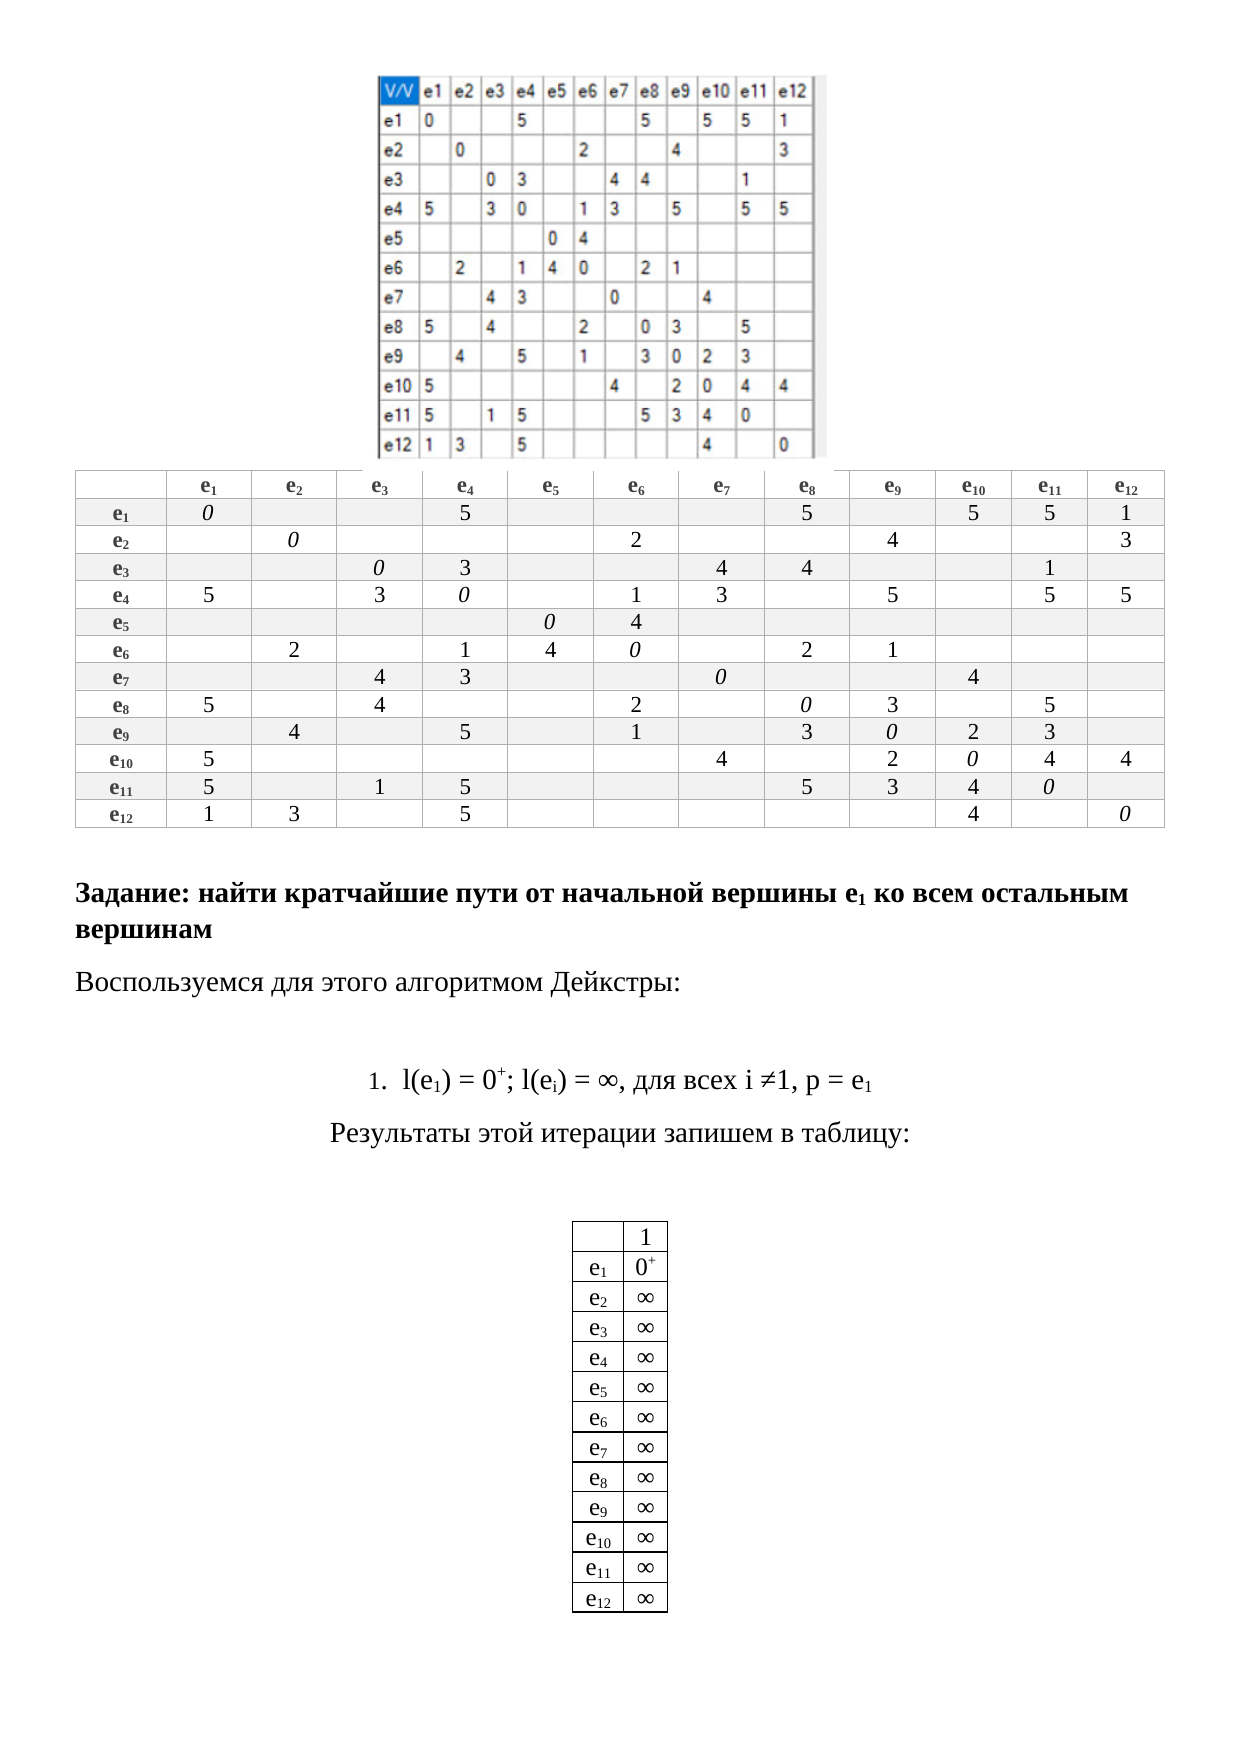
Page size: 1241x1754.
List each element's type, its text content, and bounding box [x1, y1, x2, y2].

table_cell 5 [765, 773, 849, 799]
table_cell [936, 609, 1011, 635]
table_cell ∞ [624, 1433, 667, 1461]
table_cell [337, 609, 422, 635]
table_cell [594, 773, 678, 799]
table_cell ∞ [624, 1463, 667, 1491]
table_cell e9 [76, 718, 166, 744]
table_header 1 [624, 1222, 667, 1251]
table_cell 5 [167, 581, 251, 607]
table_cell 1 [423, 636, 507, 662]
table_cell [679, 609, 764, 635]
table_cell [1012, 663, 1087, 689]
table_cell 3 [423, 663, 507, 689]
table_cell 2 [594, 691, 678, 717]
table_cell [423, 609, 507, 635]
table_cell [508, 800, 593, 827]
table_cell [679, 526, 764, 553]
table_cell e10 [573, 1523, 623, 1551]
table_cell [423, 745, 507, 772]
table_cell [765, 581, 849, 607]
table_cell e3 [76, 554, 166, 580]
table_cell [252, 663, 336, 689]
table_cell [850, 609, 935, 635]
table_cell [850, 663, 935, 689]
table_cell [765, 745, 849, 772]
table_cell e7 [573, 1433, 623, 1461]
table_header e8 [765, 471, 849, 498]
table_cell [167, 663, 251, 689]
table_header e12 [1088, 471, 1164, 498]
table_cell 4 [1088, 745, 1164, 772]
table_cell 4 [337, 663, 422, 689]
table_cell 0 [936, 745, 1011, 772]
table_cell e1 [76, 499, 166, 525]
table_cell e2 [573, 1282, 623, 1311]
table_header V/V [76, 471, 166, 498]
table_cell 1 [850, 636, 935, 662]
table_header e10 [936, 471, 1011, 498]
table_cell 4 [679, 745, 764, 772]
table_cell 4 [679, 554, 764, 580]
table_header e3 [337, 471, 422, 498]
table_cell 4 [765, 554, 849, 580]
table_cell e5 [76, 609, 166, 635]
table_header e1 [167, 471, 251, 498]
table_cell [594, 499, 678, 525]
table_cell [679, 691, 764, 717]
table_cell 3 [252, 800, 336, 827]
table_cell e4 [76, 581, 166, 607]
table_cell [850, 800, 935, 827]
table_cell 5 [1012, 691, 1087, 717]
table_cell 4 [936, 663, 1011, 689]
table_header [573, 1222, 623, 1251]
table_cell e8 [573, 1463, 623, 1491]
table_cell [508, 745, 593, 772]
table_cell 2 [252, 636, 336, 662]
table_cell [850, 554, 935, 580]
table_cell 0 [594, 636, 678, 662]
table_cell 3 [337, 581, 422, 607]
table_cell e1 [573, 1252, 623, 1281]
table_cell [508, 499, 593, 525]
table_cell [337, 636, 422, 662]
table_cell [508, 663, 593, 689]
table_header e4 [423, 471, 507, 498]
table_cell [252, 554, 336, 580]
table_cell 2 [594, 526, 678, 553]
table_cell ∞ [624, 1342, 667, 1371]
table_cell 0 [1088, 800, 1164, 827]
text Воспользуемся для этого алгоритмом Дейкстры: [75, 964, 1165, 998]
table_cell ∞ [624, 1523, 667, 1551]
table_cell 4 [337, 691, 422, 717]
table_cell [765, 663, 849, 689]
table_cell [765, 609, 849, 635]
table_cell [508, 773, 593, 799]
table_cell [252, 691, 336, 717]
table_cell ∞ [624, 1312, 667, 1341]
table_cell [936, 636, 1011, 662]
table_cell 0 [423, 581, 507, 607]
table_header e5 [508, 471, 593, 498]
table_cell [1088, 609, 1164, 635]
table_cell ∞ [624, 1372, 667, 1401]
table_cell [936, 554, 1011, 580]
table_cell 3 [679, 581, 764, 607]
table_cell 5 [167, 691, 251, 717]
table_cell e3 [573, 1312, 623, 1341]
table_cell 0 [508, 609, 593, 635]
table_cell 1 [594, 581, 678, 607]
table_cell e12 [76, 800, 166, 827]
table_cell [1012, 526, 1087, 553]
table_cell 0 [765, 691, 849, 717]
table_cell [167, 554, 251, 580]
table_header e9 [850, 471, 935, 498]
table_cell [423, 691, 507, 717]
table_cell 0 [850, 718, 935, 744]
table_cell 5 [1012, 499, 1087, 525]
table_cell [594, 554, 678, 580]
table_header e6 [594, 471, 678, 498]
table_cell ∞ [624, 1583, 667, 1611]
table_cell [1088, 554, 1164, 580]
table_cell 2 [850, 745, 935, 772]
table_cell [1012, 636, 1087, 662]
table_cell [423, 526, 507, 553]
table_cell [594, 800, 678, 827]
table_cell 0 [337, 554, 422, 580]
table_cell 4 [850, 526, 935, 553]
text 1. l(e1) = 0+; l(ei) = ∞, для всех i ≠1, p = e1 [75, 1062, 1165, 1096]
table_cell e11 [573, 1553, 623, 1582]
table_header e11 [1012, 471, 1087, 498]
table_cell e6 [76, 636, 166, 662]
table_cell [508, 581, 593, 607]
table_cell [252, 609, 336, 635]
table_cell [337, 745, 422, 772]
table_cell e8 [76, 691, 166, 717]
table_cell 2 [765, 636, 849, 662]
table_cell 5 [765, 499, 849, 525]
table_cell e10 [76, 745, 166, 772]
table_cell e5 [573, 1372, 623, 1401]
table_cell 3 [850, 691, 935, 717]
table_cell e9 [573, 1492, 623, 1521]
table_cell 5 [423, 773, 507, 799]
table_cell [936, 526, 1011, 553]
table_cell 2 [936, 718, 1011, 744]
table_cell [1088, 691, 1164, 717]
table_cell 5 [167, 745, 251, 772]
table_cell [765, 526, 849, 553]
table_cell 4 [1012, 745, 1087, 772]
table_cell [594, 745, 678, 772]
table_cell 1 [167, 800, 251, 827]
table_cell [1088, 773, 1164, 799]
table_cell e11 [76, 773, 166, 799]
table_cell 4 [936, 800, 1011, 827]
table_cell [167, 609, 251, 635]
table_cell [167, 718, 251, 744]
table_cell [508, 718, 593, 744]
table_cell [337, 718, 422, 744]
table_cell 1 [1012, 554, 1087, 580]
table_cell [679, 636, 764, 662]
table_cell 3 [850, 773, 935, 799]
table_cell [1088, 718, 1164, 744]
table_cell 1 [337, 773, 422, 799]
table_cell ∞ [624, 1282, 667, 1311]
table_cell [1012, 609, 1087, 635]
table_cell [765, 800, 849, 827]
table_cell 3 [765, 718, 849, 744]
table_cell 3 [1012, 718, 1087, 744]
table_cell [508, 554, 593, 580]
table_cell [679, 773, 764, 799]
table_cell 5 [167, 773, 251, 799]
table_cell [594, 663, 678, 689]
table_cell 3 [1088, 526, 1164, 553]
table_cell [252, 773, 336, 799]
table_cell 5 [423, 718, 507, 744]
table_cell [508, 526, 593, 553]
table_cell [679, 718, 764, 744]
table_cell [1088, 636, 1164, 662]
table_cell [936, 581, 1011, 607]
table_cell [252, 745, 336, 772]
table_cell 4 [252, 718, 336, 744]
table_cell e4 [573, 1342, 623, 1371]
table_cell 5 [1088, 581, 1164, 607]
table_cell [337, 526, 422, 553]
table_cell [252, 581, 336, 607]
table_cell [167, 636, 251, 662]
table_cell ∞ [624, 1402, 667, 1431]
table_cell e6 [573, 1402, 623, 1431]
table_cell [337, 800, 422, 827]
table_cell 0 [679, 663, 764, 689]
table_header e7 [679, 471, 764, 498]
table_cell 4 [936, 773, 1011, 799]
table_cell [337, 499, 422, 525]
table_cell [508, 691, 593, 717]
table_cell 0 [1012, 773, 1087, 799]
table_cell 5 [850, 581, 935, 607]
table_cell [936, 691, 1011, 717]
table_cell ∞ [624, 1492, 667, 1521]
picture [362, 75, 834, 471]
table_cell 5 [423, 499, 507, 525]
table_cell 1 [594, 718, 678, 744]
table_cell 0+ [624, 1252, 667, 1281]
text Результаты этой итерации запишем в таблицу: [75, 1115, 1165, 1148]
table_cell 1 [1088, 499, 1164, 525]
table_cell [1088, 663, 1164, 689]
table_cell e12 [573, 1583, 623, 1611]
table_cell [167, 526, 251, 553]
table_cell e7 [76, 663, 166, 689]
table_cell ∞ [624, 1553, 667, 1582]
table_cell 5 [423, 800, 507, 827]
table_cell [679, 800, 764, 827]
table_cell 0 [167, 499, 251, 525]
table_header e2 [252, 471, 336, 498]
table_cell 3 [423, 554, 507, 580]
table_cell [252, 499, 336, 525]
text Задание: найти кратчайшие пути от начальной вершины e1 ко всем остальным вершинам [75, 875, 1165, 945]
table_cell [1012, 800, 1087, 827]
table_cell 0 [252, 526, 336, 553]
table_cell [679, 499, 764, 525]
table_cell 5 [936, 499, 1011, 525]
table_cell 5 [1012, 581, 1087, 607]
table_cell 4 [508, 636, 593, 662]
table_cell [850, 499, 935, 525]
table_cell e2 [76, 526, 166, 553]
table_cell 4 [594, 609, 678, 635]
